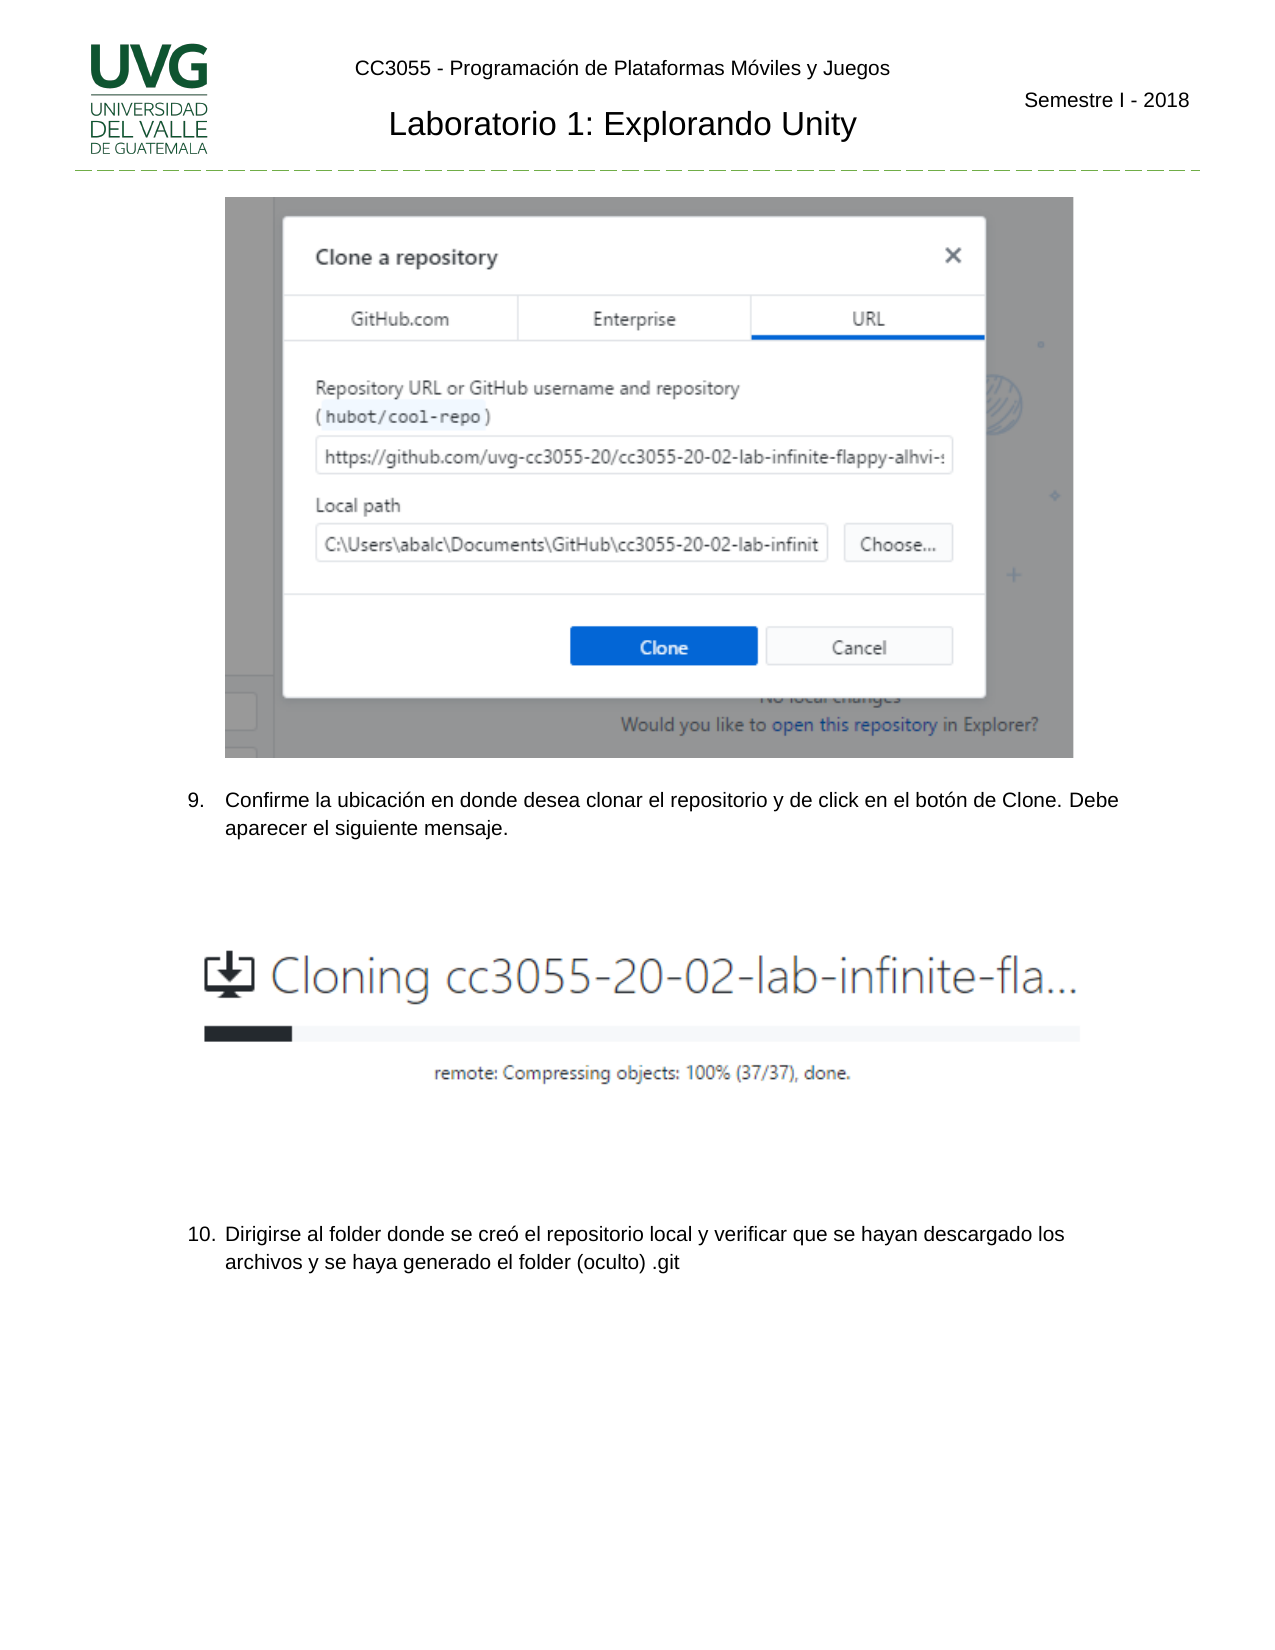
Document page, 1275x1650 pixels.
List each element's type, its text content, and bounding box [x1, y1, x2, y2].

picture [150, 843, 1113, 1219]
picture [225, 197, 1074, 758]
list Dirigirse al folder donde se creó el repositorio local y verificar que se hayan descargado los archivos y se haya generado el folder (oculto) .git [187, 1222, 1125, 1273]
picture [85, 38, 215, 160]
list Confirme la ubicación en donde desea clonar el repositorio y de click en el botón de Clone. Debe aparecer el siguiente mensaje. [187, 788, 1125, 840]
